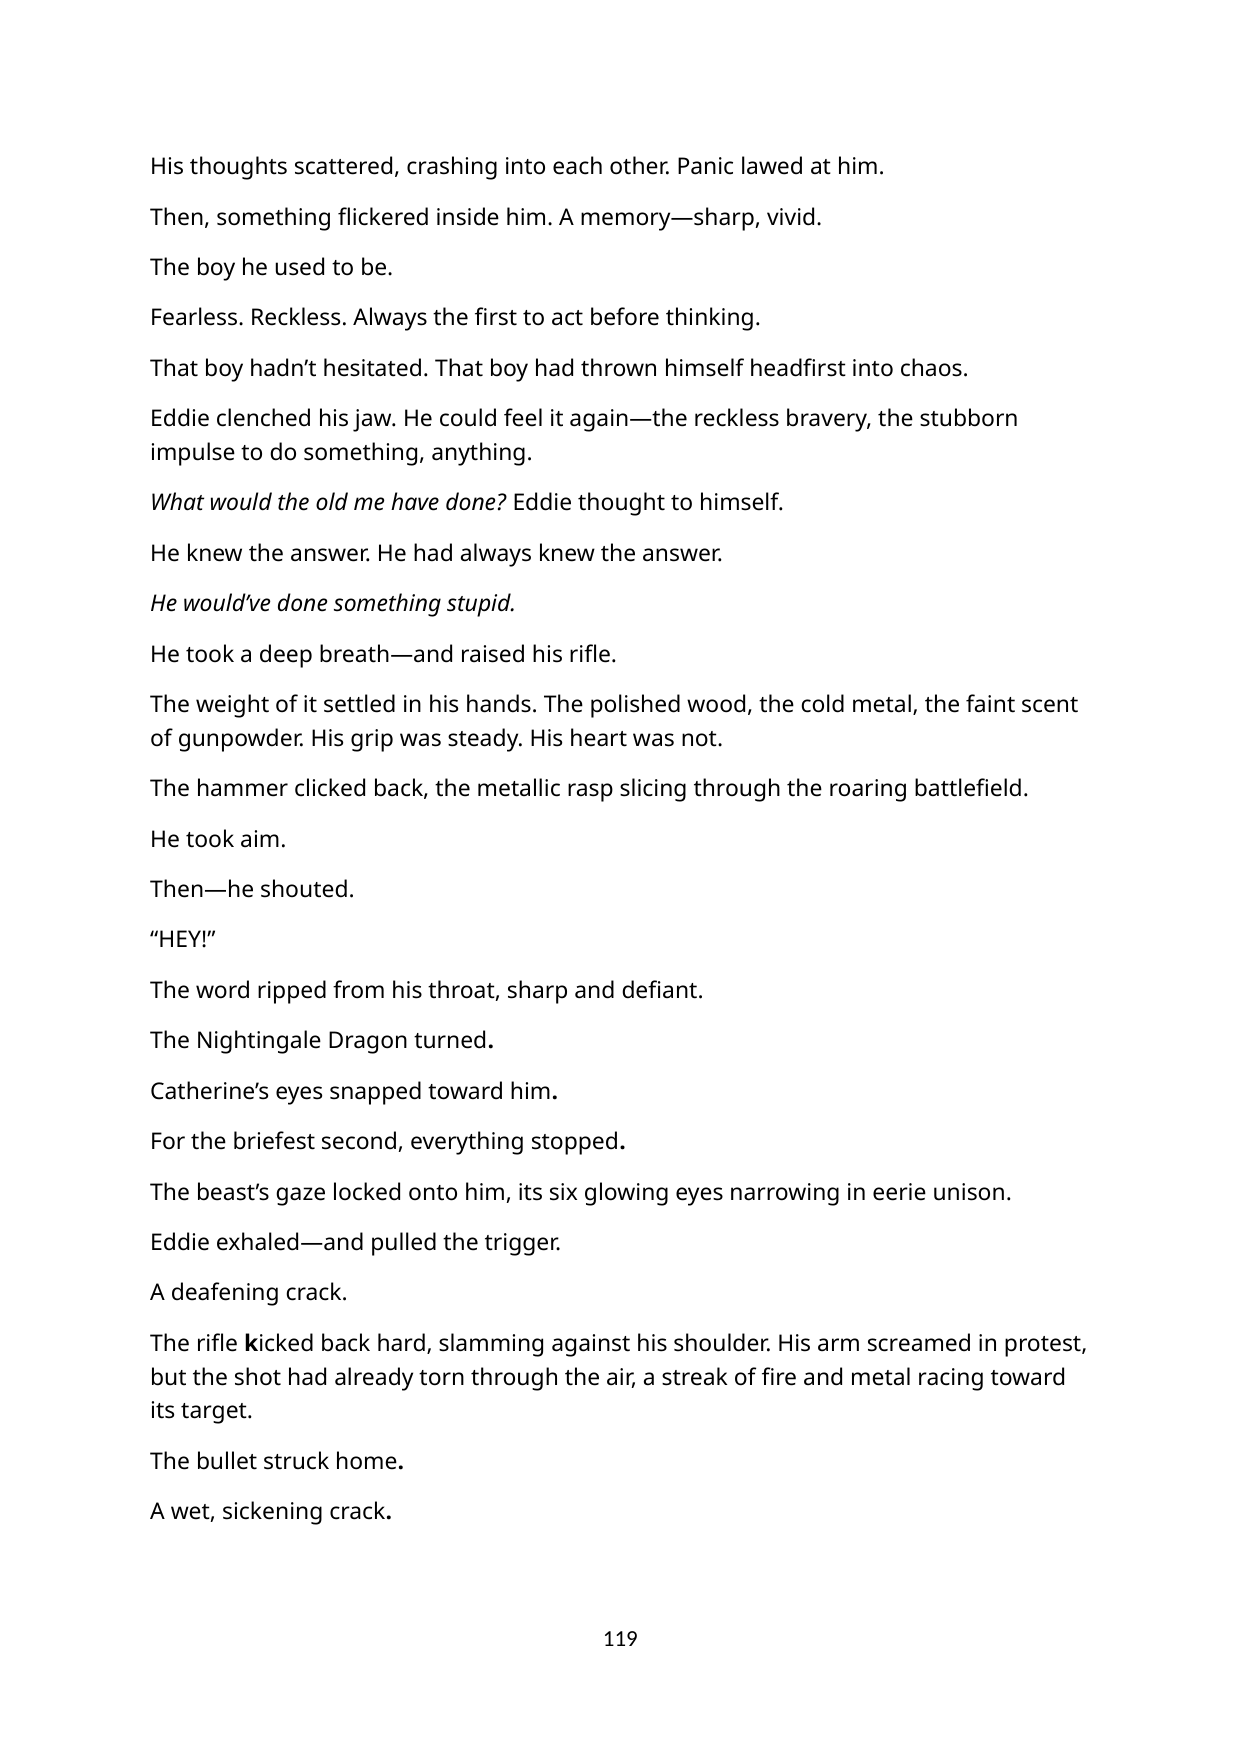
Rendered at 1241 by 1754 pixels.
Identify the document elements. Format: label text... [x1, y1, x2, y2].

text For the briefest second, everything stopped. [150, 1125, 1090, 1156]
text Eddie exhaled—and pulled the trigger. [150, 1226, 1090, 1257]
text “HEY!” [150, 923, 1090, 954]
text The rifle kicked back hard, slamming against his shoulder. His arm screamed in protest, but the shot had already torn through the air, a streak of fire and metal racing toward its target. [150, 1327, 1090, 1425]
text The bullet struck home. [150, 1444, 1090, 1476]
text Then—he shouted. [150, 873, 1090, 904]
text A deafening crack. [150, 1276, 1090, 1307]
text What would the old me have done? Eddie thought to himself. [150, 486, 1090, 517]
text He knew the answer. He had always knew the answer. [150, 537, 1090, 568]
text The weight of it settled in his hands. The polished wood, the cold metal, the faint scent of gunpowder. His grip was steady. His heart was not. [150, 688, 1090, 753]
text The word ripped from his throat, sharp and defiant. [150, 974, 1090, 1005]
text The hammer clicked back, the metallic rasp slicing through the roaring battlefield. [150, 772, 1090, 803]
text His thoughts scattered, crashing into each other. Panic lawed at him. [150, 150, 1090, 181]
text The Nightingale Dragon turned. [150, 1024, 1090, 1055]
text A wet, sickening crack. [150, 1495, 1090, 1526]
text He took aim. [150, 822, 1090, 854]
text Then, something flickered inside him. A memory—sharp, vivid. [150, 200, 1090, 232]
text That boy hadn’t hesitated. That boy had thrown himself headfirst into chaos. [150, 352, 1090, 383]
text Eddie clenched his jaw. He could feel it again—the reckless bravery, the stubborn impulse to do something, anything. [150, 402, 1090, 467]
text Fearless. Reckless. Always the first to act before thinking. [150, 301, 1090, 332]
text He took a deep breath—and raised his rifle. [150, 637, 1090, 669]
text The beast’s gaze locked onto him, its six glowing eyes narrowing in eerie unison. [150, 1175, 1090, 1207]
text He would’ve done something stupid. [150, 587, 1090, 618]
text Catherine’s eyes snapped toward him. [150, 1074, 1090, 1106]
text The boy he used to be. [150, 251, 1090, 282]
